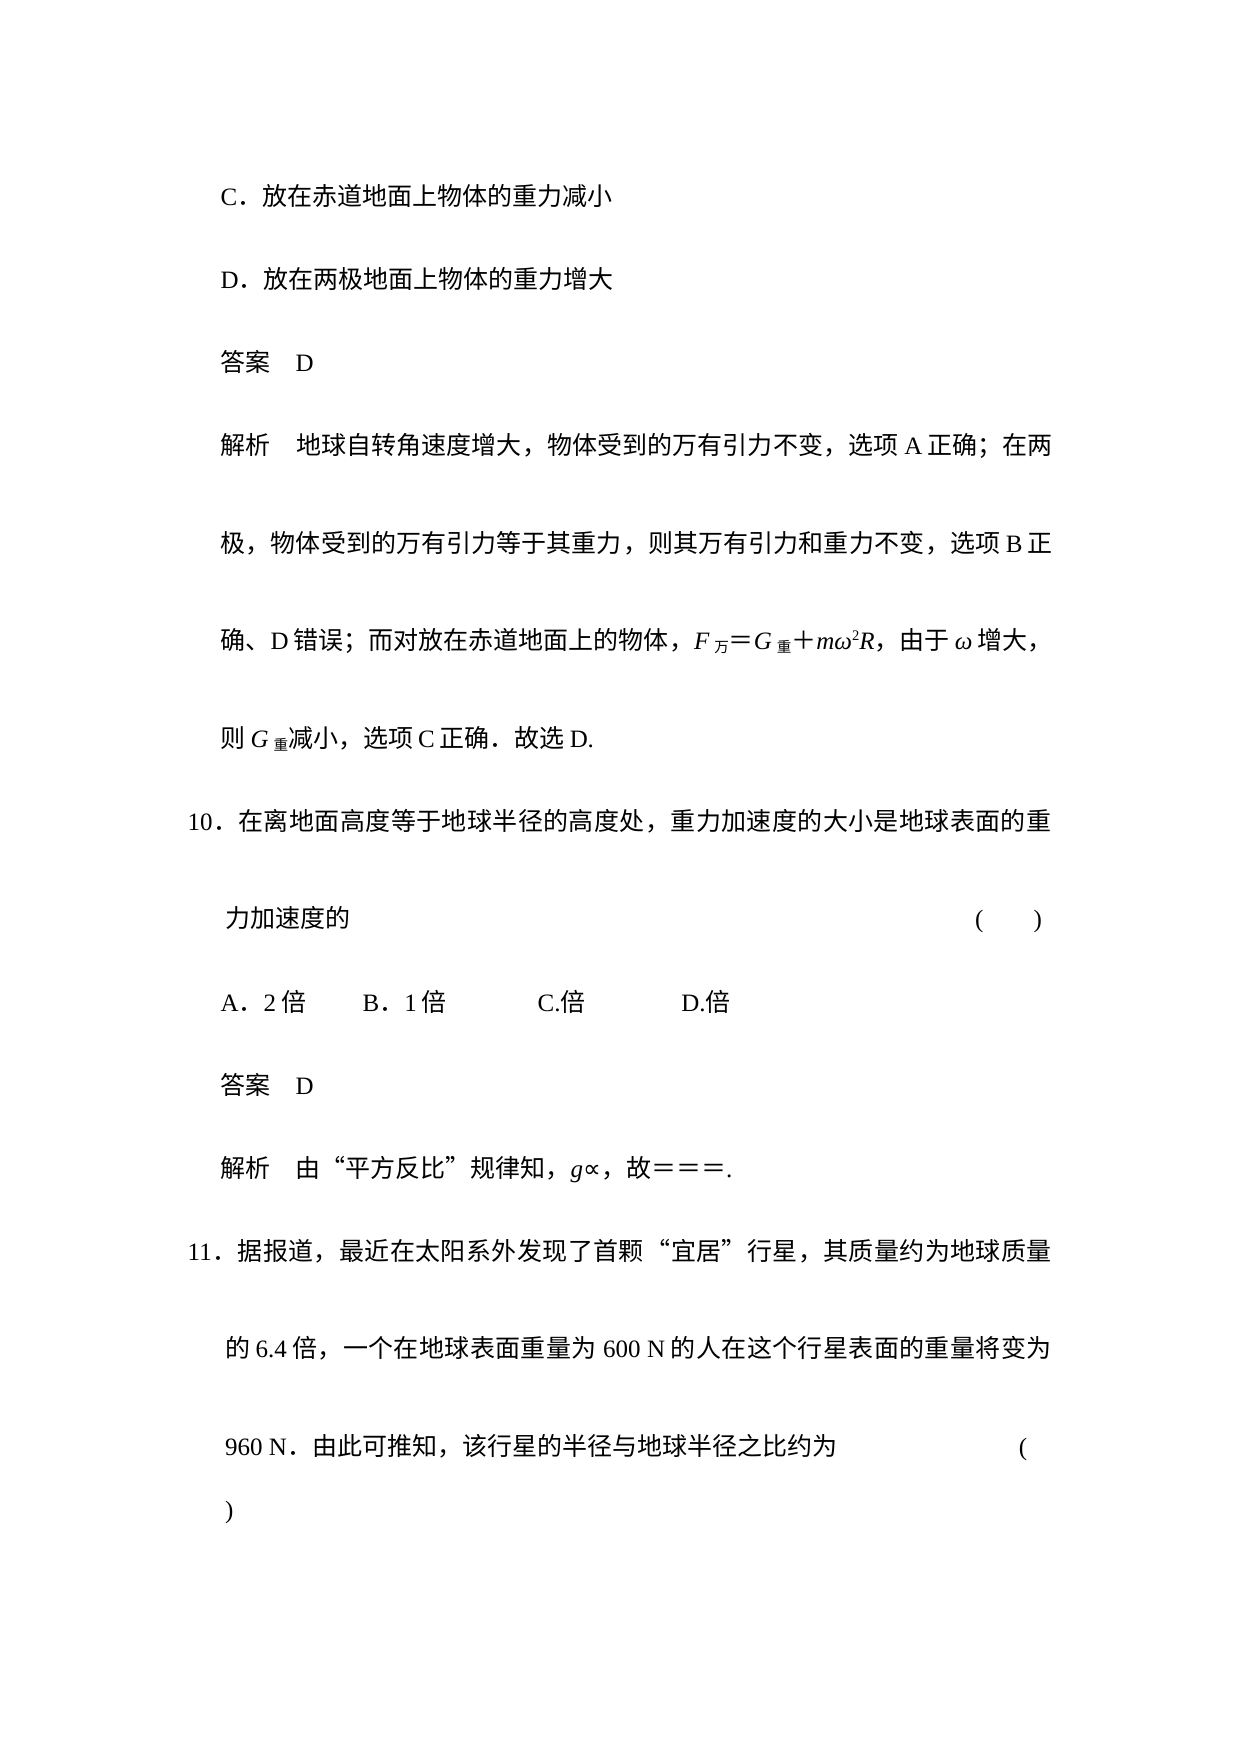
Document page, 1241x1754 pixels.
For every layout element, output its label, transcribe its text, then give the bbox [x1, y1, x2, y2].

text 10．在离地面高度等于地球半径的高度处，重力加速度的大小是地球表面的重力加速度的 ( ) [187, 787, 1053, 949]
text 答案 D [220, 1051, 1053, 1116]
text 解析 由“平方反比”规律知，g∝，故＝＝＝. [220, 1134, 1053, 1199]
text D．放在两极地面上物体的重力增大 [220, 245, 1053, 310]
text 11．据报道，最近在太阳系外发现了首颗“宜居”行星，其质量约为地球质量的6.4倍，一个在地球表面重量为600 N的人在这个行星表面的重量将变为960 N．由此可推知，该行星的半径与地球半径之比约为 ( ) [187, 1217, 1053, 1526]
text 答案 D [220, 328, 1053, 393]
text C．放在赤道地面上物体的重力减小 [220, 162, 1053, 227]
text A．2倍 B．1倍 C.倍 D.倍 [220, 968, 1053, 1033]
text 解析 地球自转角速度增大，物体受到的万有引力不变，选项A正确；在两极，物体受到的万有引力等于其重力，则其万有引力和重力不变，选项B正确、D错误；而对放在赤道地面上的物体，F万＝G重＋mω2R，由于ω增大，则G重减小，选项C正确．故选D. [220, 411, 1053, 769]
